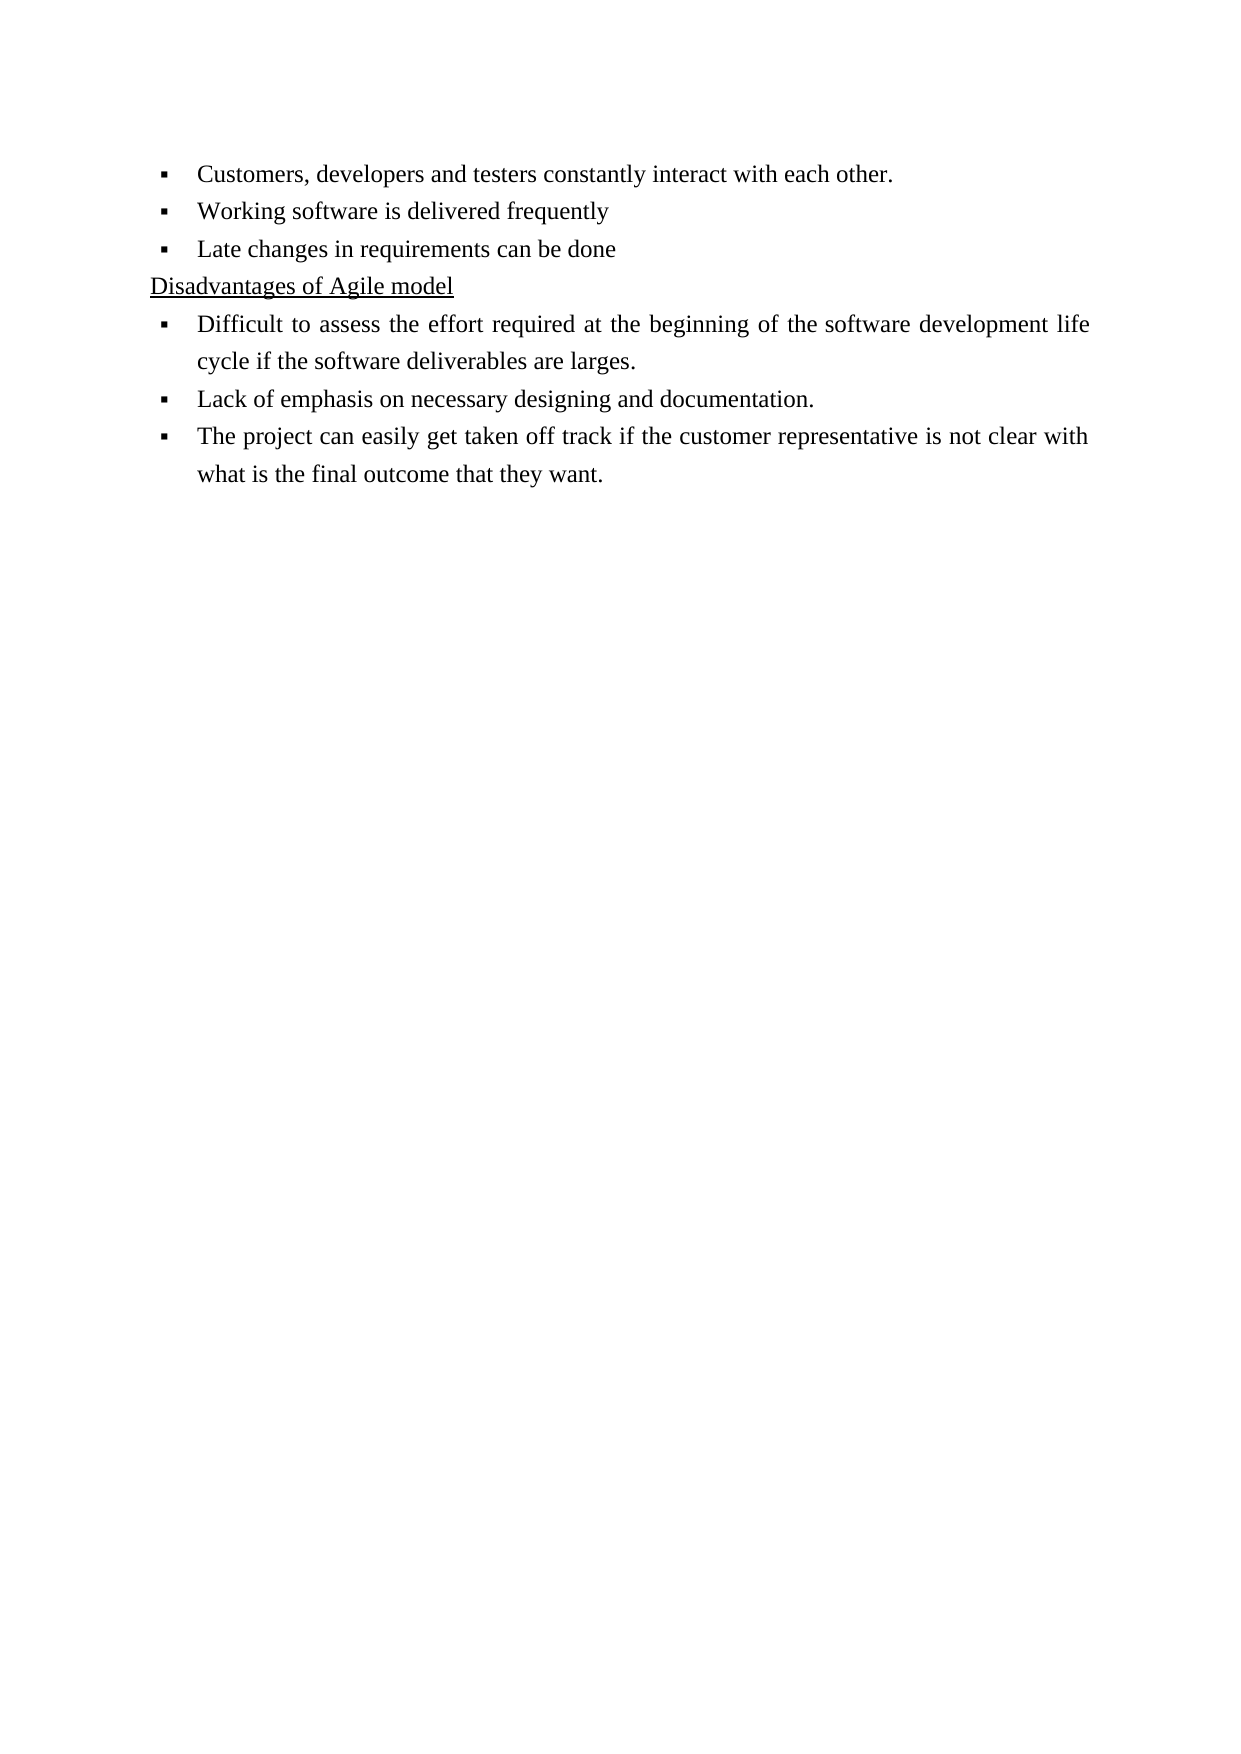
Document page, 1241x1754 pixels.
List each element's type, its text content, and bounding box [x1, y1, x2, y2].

list Working software is delivered frequently [159, 187, 1090, 225]
list Difficult to assess the effort required at the beginning of the software development life cycle if the software deliverables are larges. [159, 300, 1090, 375]
list Customers, developers and testers constantly interact with each other. [159, 150, 1090, 187]
list The project can easily get taken off track if the customer representative is not clear with what is the final outcome that they want. [159, 412, 1090, 487]
list Lack of emphasis on necessary designing and documentation. [159, 375, 1090, 412]
text Disadvantages of Agile model [150, 262, 1090, 300]
list Late changes in requirements can be done [159, 225, 1090, 262]
